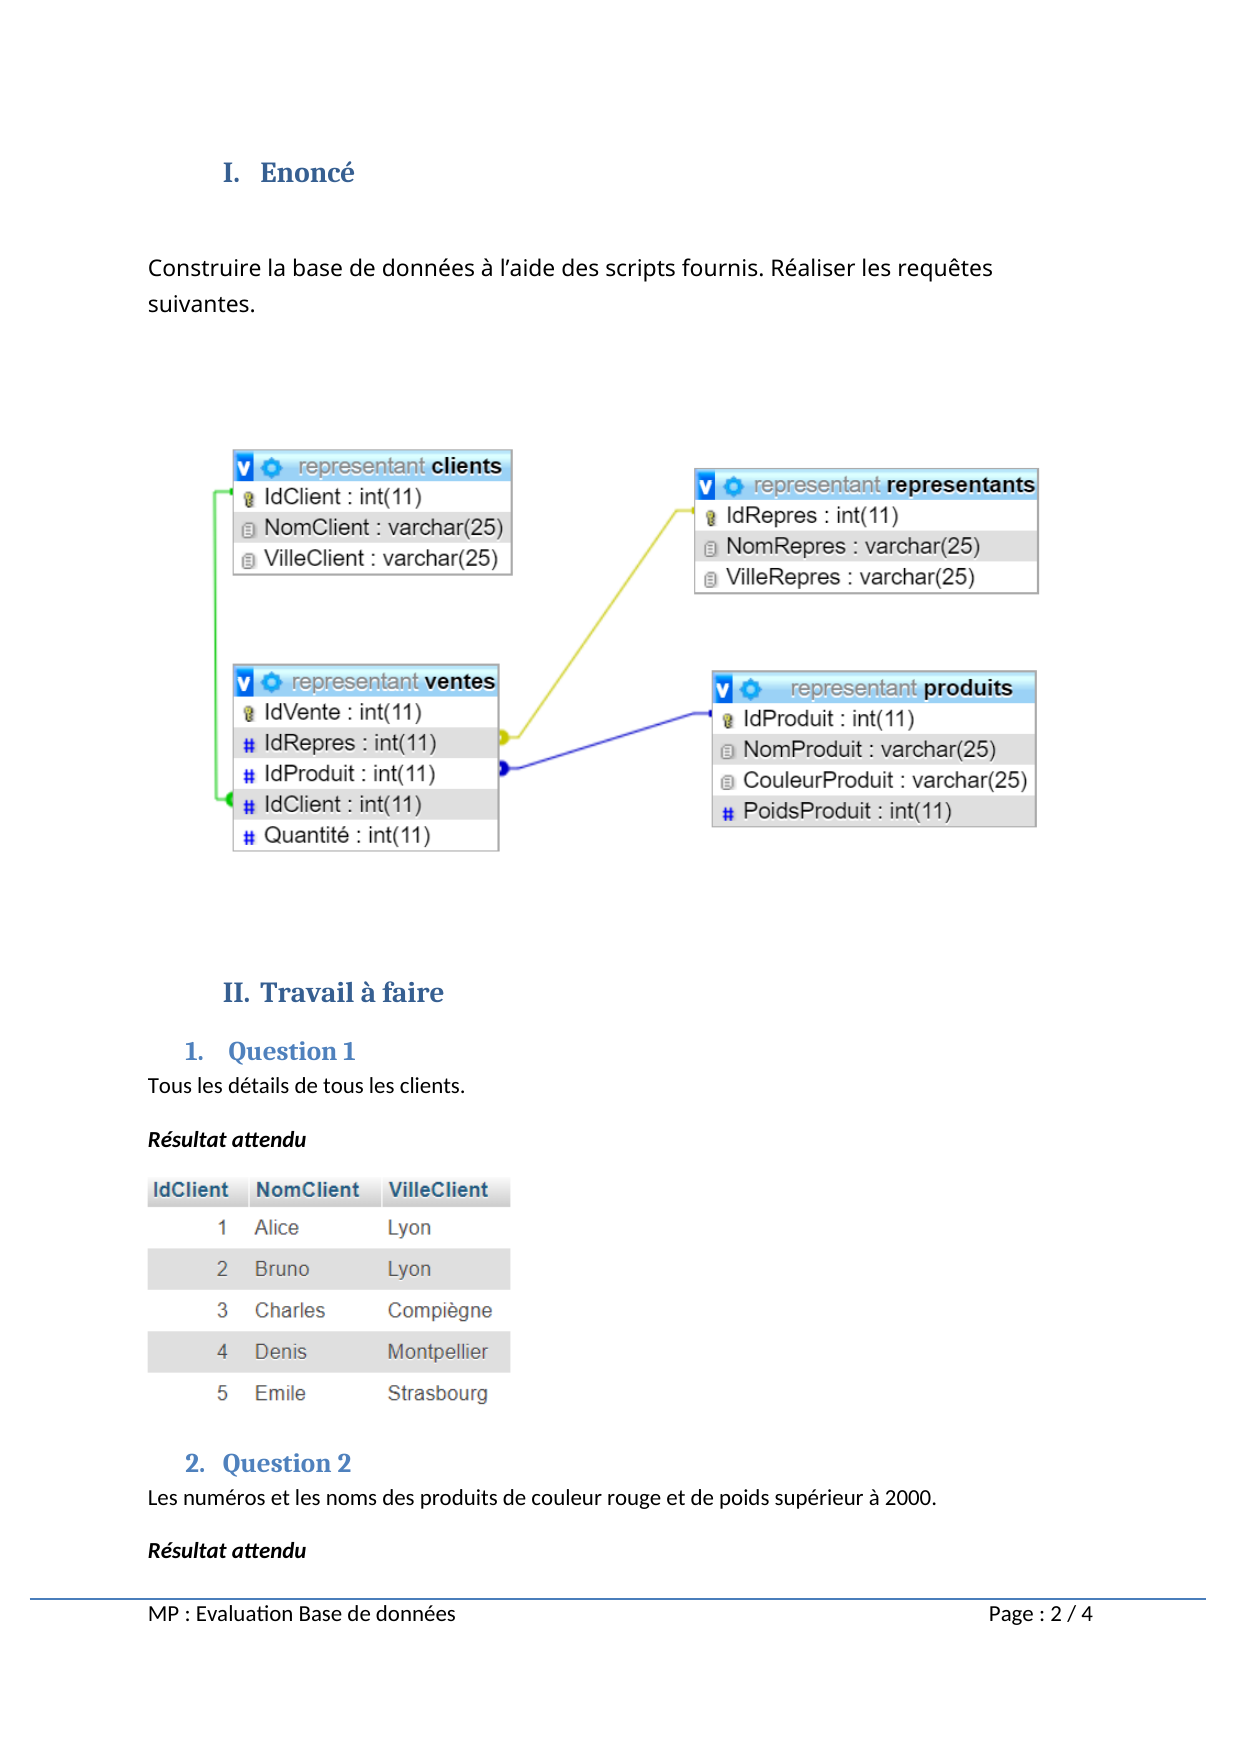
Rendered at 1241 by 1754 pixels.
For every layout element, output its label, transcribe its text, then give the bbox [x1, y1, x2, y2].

text Tous les détails de tous les clients. [148, 1072, 1092, 1100]
subtitle Question 1 [185, 1036, 1092, 1067]
text Résultat attendu [148, 1125, 1092, 1153]
text Construire la base de données à l’aide des scripts fournis. Réaliser les requêtes suivantes. [148, 252, 1092, 319]
text Résultat attendu [148, 1536, 1092, 1564]
subtitle Enoncé [223, 156, 1092, 190]
text Les numéros et les noms des produits de couleur rouge et de poids supérieur à 2000. [148, 1483, 1092, 1511]
subtitle Question 2 [185, 1448, 1092, 1479]
subtitle Travail à faire [223, 977, 1092, 1010]
